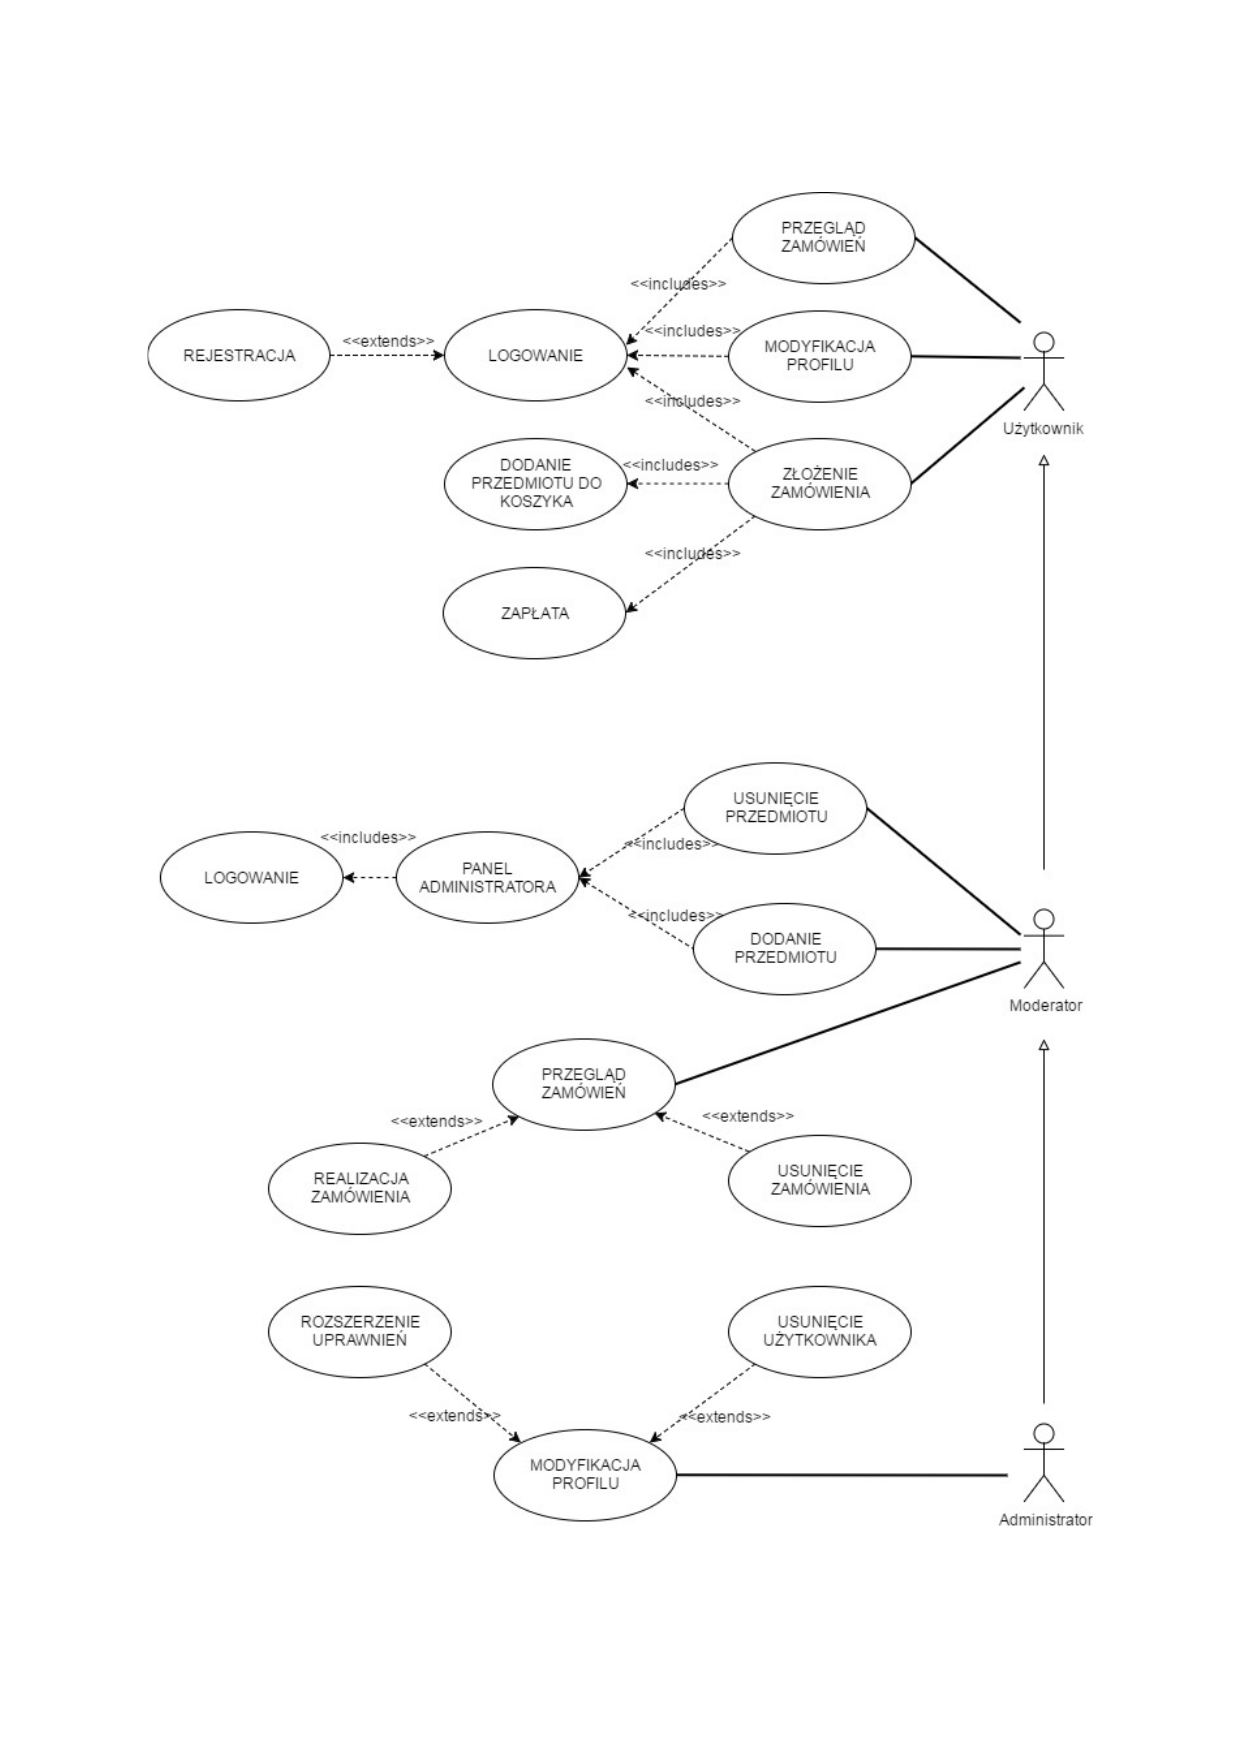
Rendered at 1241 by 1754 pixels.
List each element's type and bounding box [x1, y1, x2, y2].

picture [147, 192, 1093, 1536]
